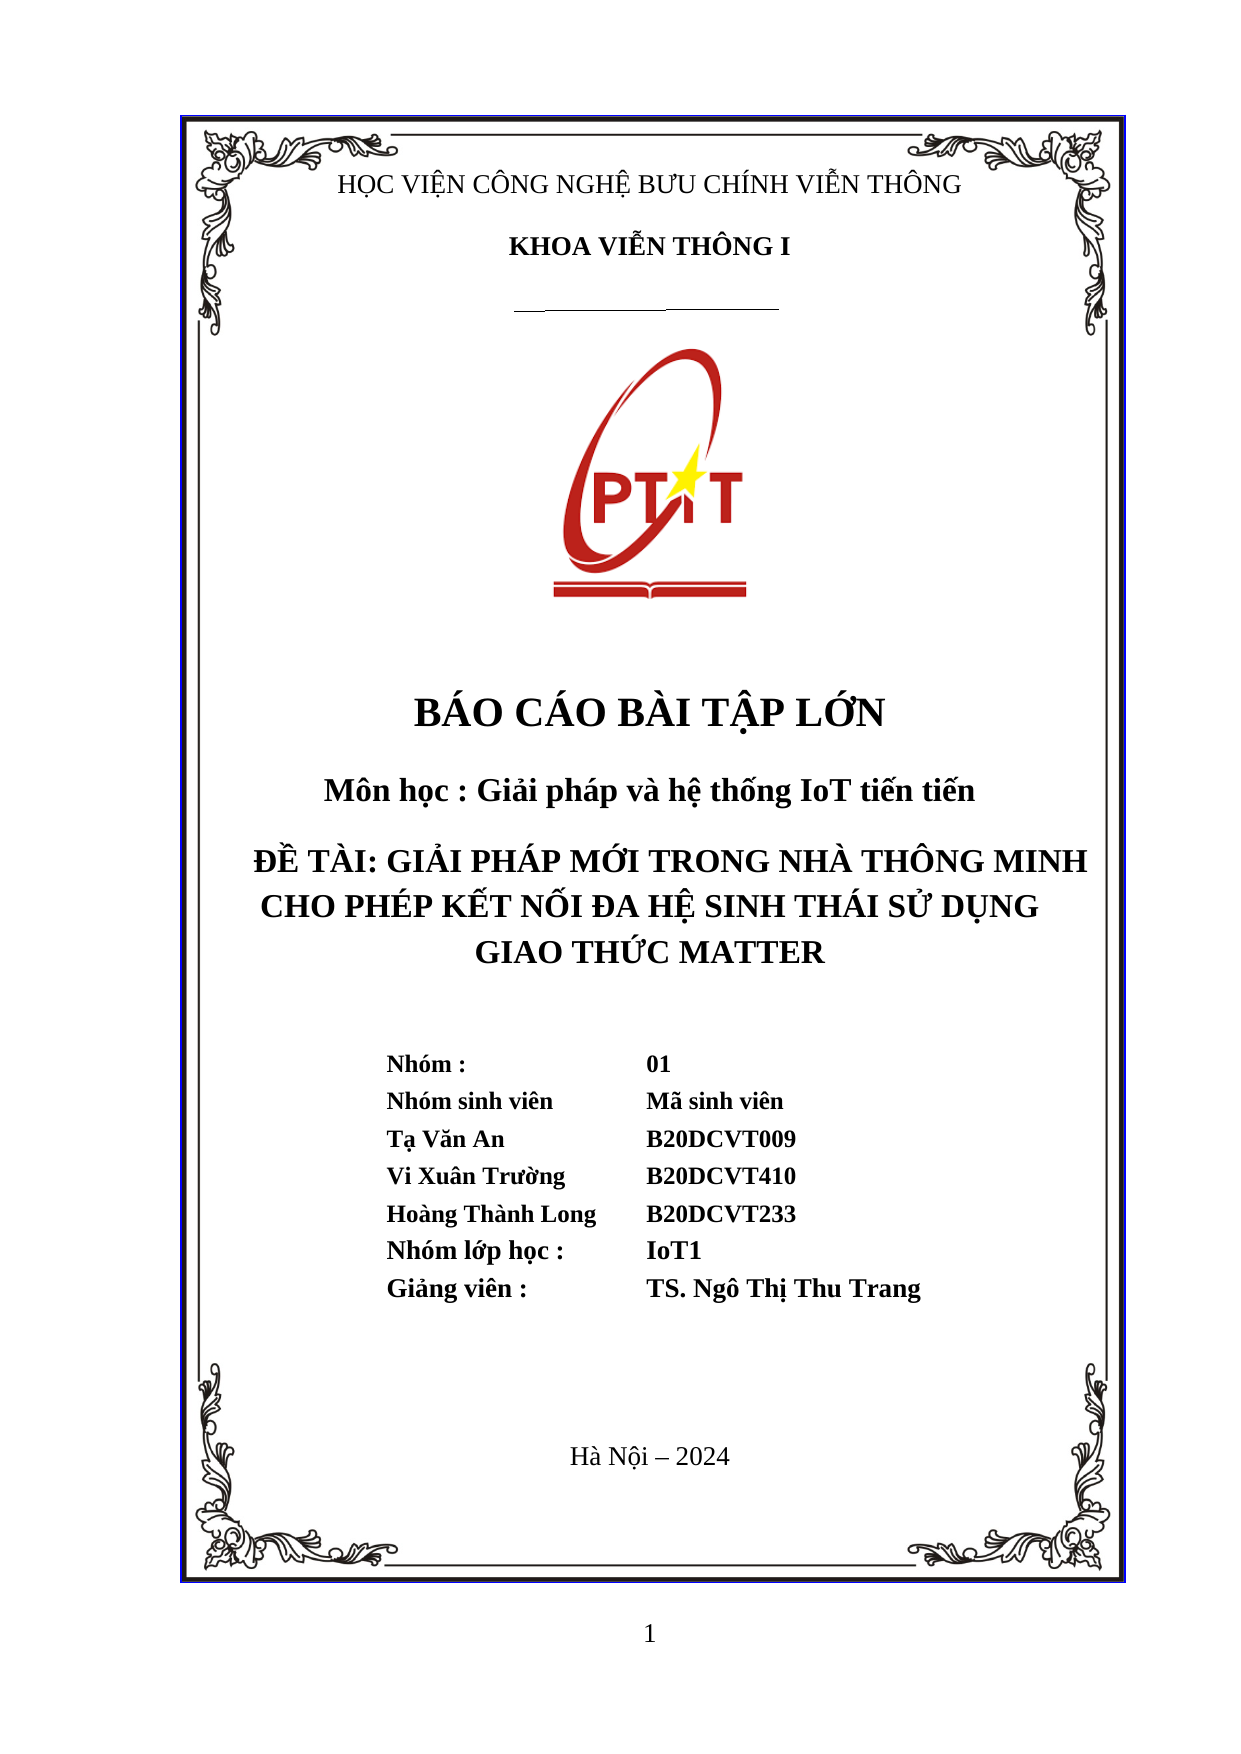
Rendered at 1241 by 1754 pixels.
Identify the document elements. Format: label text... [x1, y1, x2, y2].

table_cell Tạ Văn An [375, 1116, 635, 1153]
text ĐỀ TÀI: GIẢI PHÁP MỚI TRONG NHÀ THÔNG MINH CHO PHÉP KẾT NỐI ĐA HỆ SINH THÁI SỬ DỤNG GIAO THỨC MATTER [177, 841, 1122, 971]
text Hà Nội – 2024 [177, 1440, 1122, 1472]
table_cell B20DCVT233 [635, 1191, 1004, 1228]
picture [182, 116, 1124, 1582]
text Môn học : Giải pháp và hệ thống IoT tiến tiến [177, 770, 1122, 808]
table_cell IoT1 [635, 1229, 1004, 1266]
table_cell Giảng viên : [375, 1266, 635, 1303]
text HỌC VIỆN CÔNG NGHỆ BƯU CHÍNH VIỄN THÔNG [177, 168, 1122, 199]
table_cell Nhóm lớp học : [375, 1229, 635, 1266]
table_header Nhóm : [375, 1041, 635, 1078]
table_cell B20DCVT009 [635, 1116, 1004, 1153]
table_cell B20DCVT410 [635, 1154, 1004, 1191]
table_header 01 [635, 1041, 1004, 1078]
text KHOA VIỄN THÔNG I [177, 230, 1122, 261]
table_cell Vi Xuân Trường [375, 1154, 635, 1191]
text BÁO CÁO BÀI TẬP LỚN [177, 687, 1122, 735]
table_cell Mã sinh viên [635, 1079, 1004, 1116]
table_cell Hoàng Thành Long [375, 1191, 635, 1228]
table_cell Nhóm sinh viên [375, 1079, 635, 1116]
table_cell TS. Ngô Thị Thu Trang [635, 1266, 1004, 1303]
